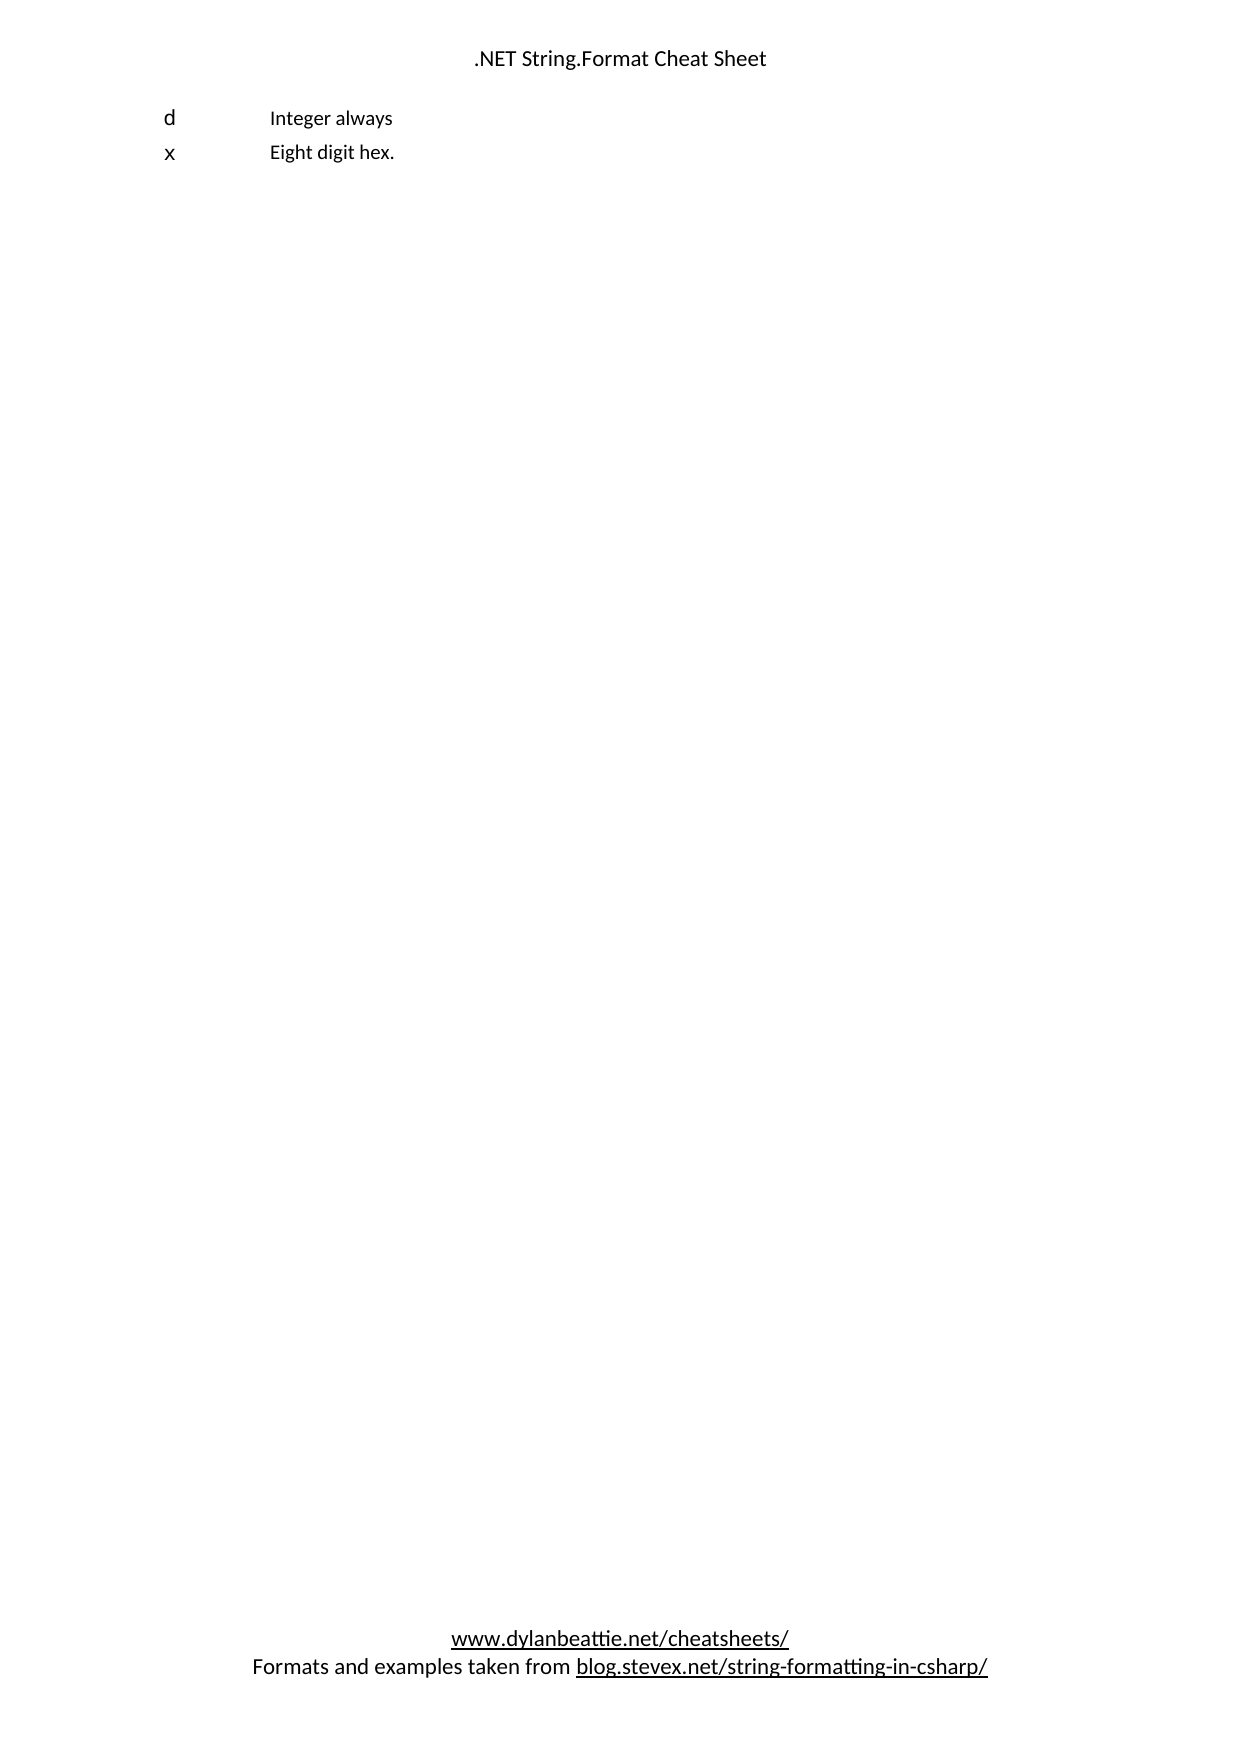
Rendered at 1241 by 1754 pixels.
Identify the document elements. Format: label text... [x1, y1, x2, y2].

table_cell x [72, 135, 267, 169]
table_cell Integer always [267, 100, 1168, 135]
table_cell Eight digit hex. [267, 135, 1168, 169]
table_cell d [72, 100, 267, 135]
